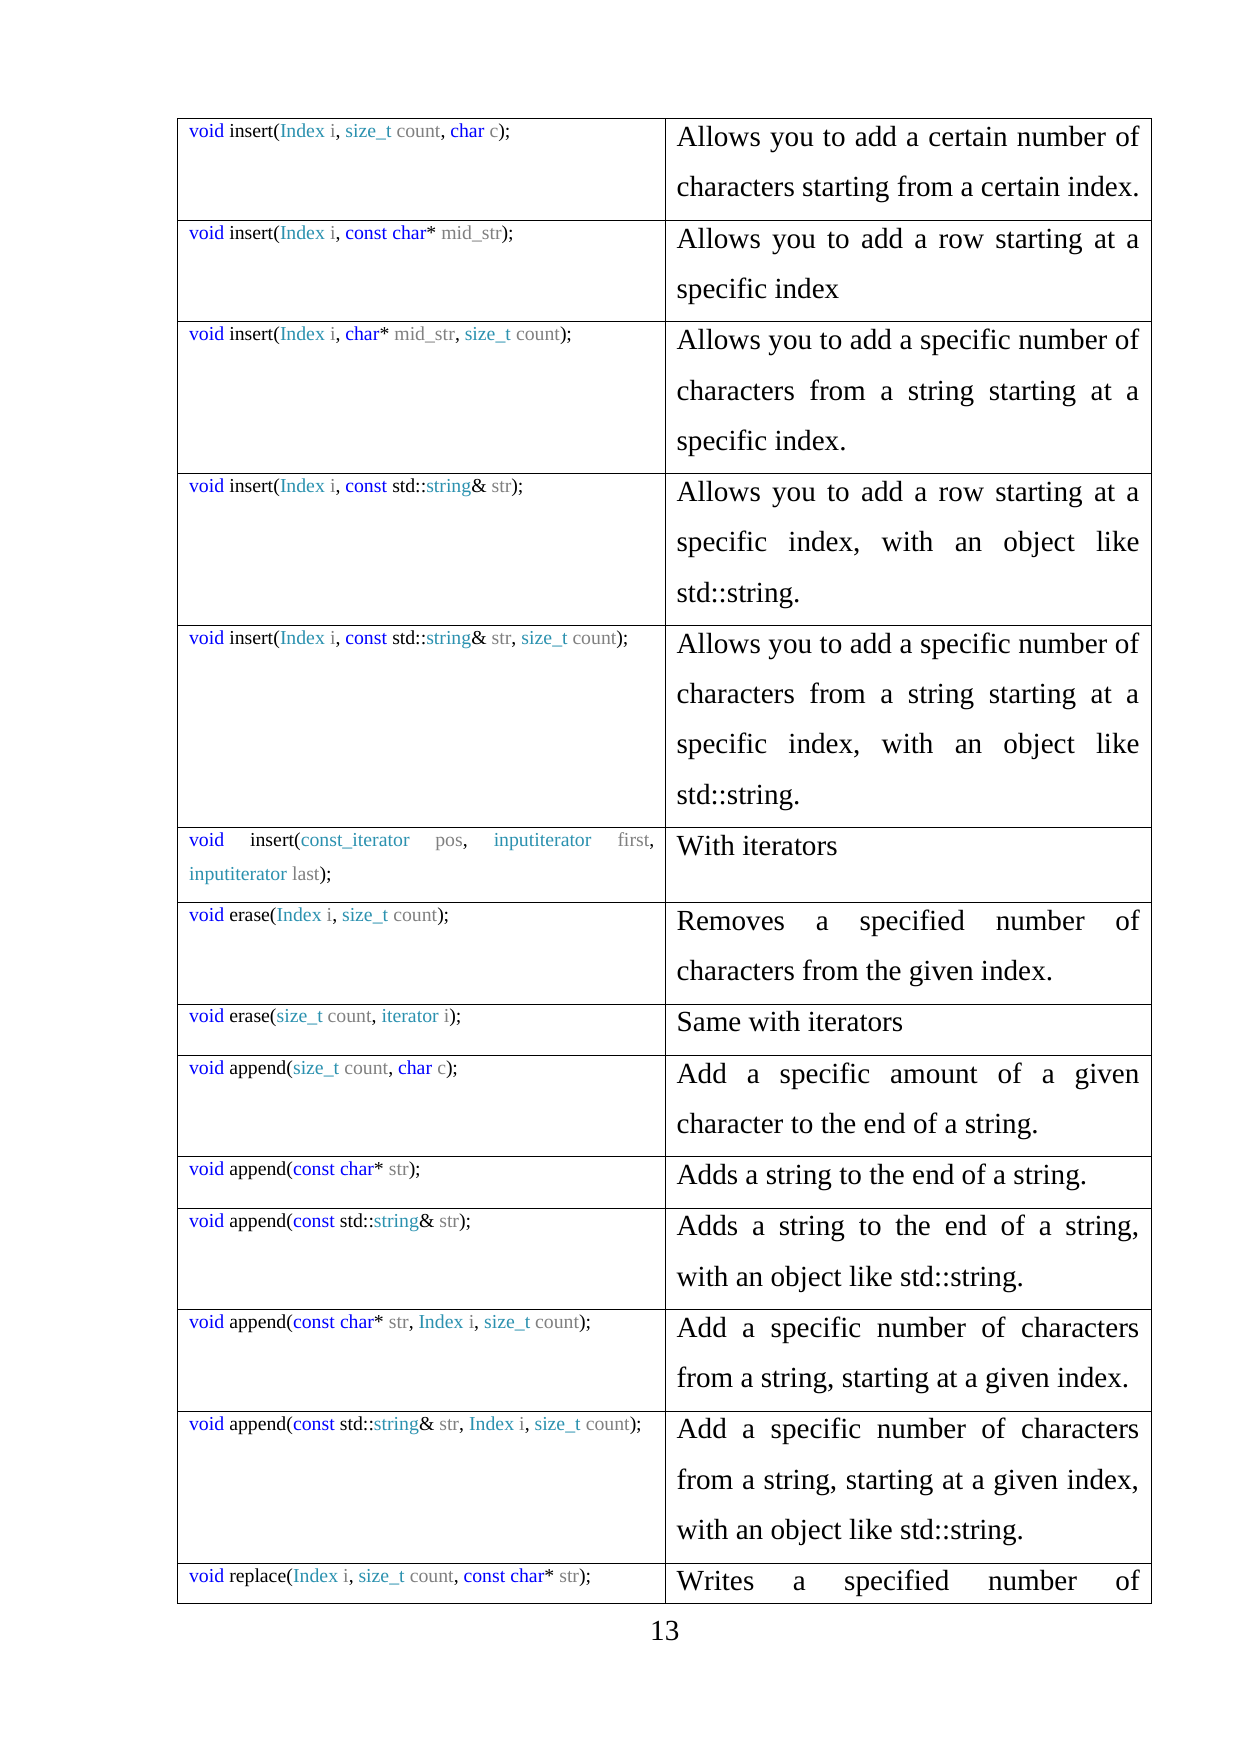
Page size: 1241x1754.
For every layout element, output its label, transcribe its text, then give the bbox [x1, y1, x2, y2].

table_cell Same with iterators [666, 1005, 1151, 1055]
table_cell void insert(Index i, const std::string& str); [178, 474, 665, 625]
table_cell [666, 1564, 1151, 1603]
table_cell Adds a string to the end of a string, with an object like std::string. [666, 1209, 1151, 1309]
table_cell void append(const char* str, Index i, size_t count); [178, 1310, 665, 1411]
table_cell void append(const std::string& str, Index i, size_t count); [178, 1412, 665, 1562]
table_cell Add a specific amount of a given character to the end of a string. [666, 1056, 1151, 1156]
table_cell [178, 1564, 665, 1603]
table_cell void append(const std::string& str); [178, 1209, 665, 1309]
table_cell void insert(Index i, char* mid_str, size_t count); [178, 322, 665, 473]
table_cell Allows you to add a specific number of characters from a string starting at a specific index, with an object like std::string. [666, 626, 1151, 827]
table_cell Allows you to add a row starting at a specific index, with an object like std::string. [666, 474, 1151, 625]
table_cell void insert(const_iterator pos, inputiterator first, inputiterator last); [178, 828, 665, 902]
table_cell Adds a string to the end of a string. [666, 1157, 1151, 1207]
table_cell void erase(Index i, size_t count); [178, 903, 665, 1003]
table_cell void append(const char* str); [178, 1157, 665, 1207]
table_cell Add a specific number of characters from a string, starting at a given index. [666, 1310, 1151, 1411]
table_cell void insert(Index i, const char* mid_str); [178, 221, 665, 321]
table_cell void erase(size_t count, iterator i); [178, 1005, 665, 1055]
table_cell Removes a specified number of characters from the given index. [666, 903, 1151, 1003]
table_cell With iterators [666, 828, 1151, 902]
table_cell void append(size_t count, char c); [178, 1056, 665, 1156]
table_cell void insert(Index i, const std::string& str, size_t count); [178, 626, 665, 827]
table_cell Allows you to add a row starting at a specific index [666, 221, 1151, 321]
table_cell void insert(Index i, size_t count, char c); [178, 119, 665, 220]
table_cell Add a specific number of characters from a string, starting at a given index, with an object like std::string. [666, 1412, 1151, 1562]
table_cell Allows you to add a certain number of characters starting from a certain index. [666, 119, 1151, 220]
table_cell Allows you to add a specific number of characters from a string starting at a specific index. [666, 322, 1151, 473]
